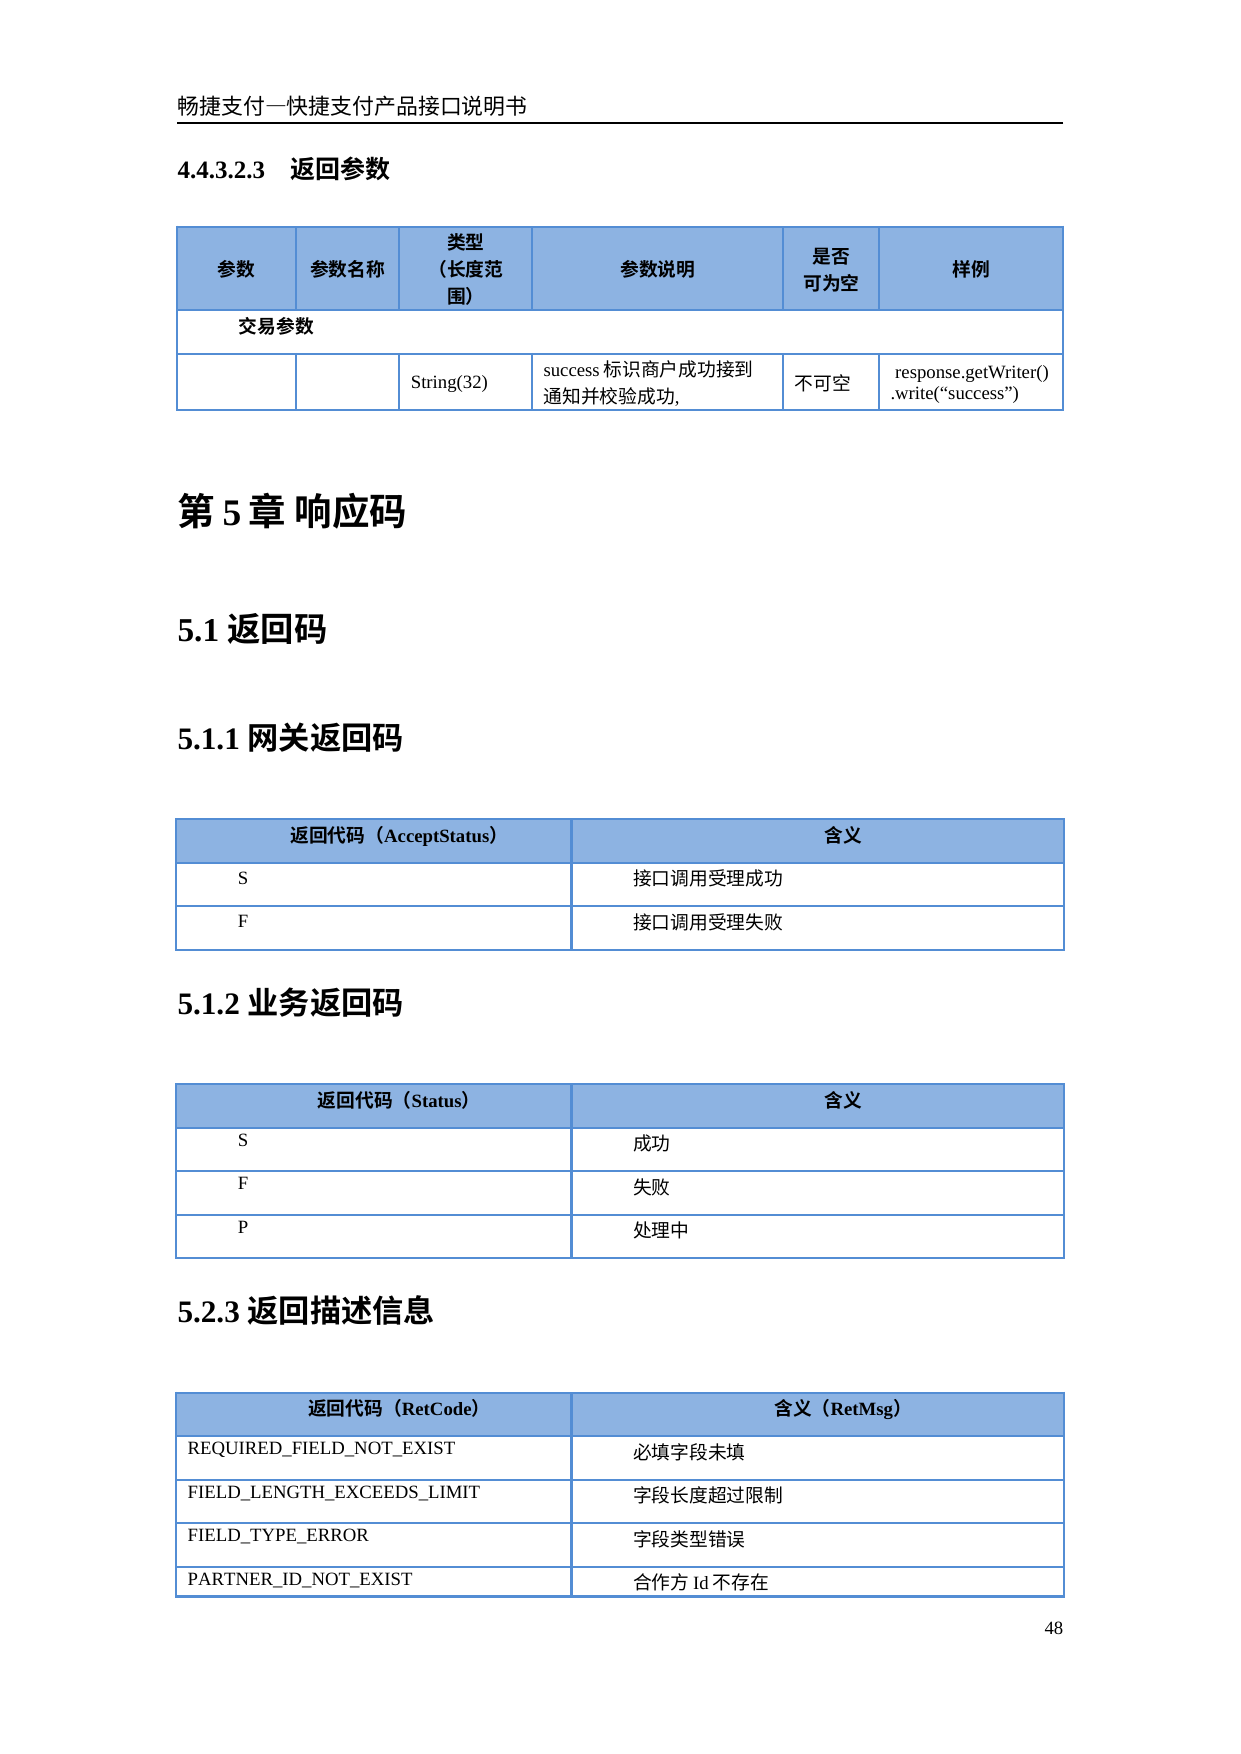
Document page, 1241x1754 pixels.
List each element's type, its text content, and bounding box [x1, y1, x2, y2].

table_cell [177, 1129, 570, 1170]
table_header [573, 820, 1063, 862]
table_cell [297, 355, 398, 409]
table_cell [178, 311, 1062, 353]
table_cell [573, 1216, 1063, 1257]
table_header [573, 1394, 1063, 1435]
subtitle 5.2.3 返回描述信息 [177, 1286, 1063, 1332]
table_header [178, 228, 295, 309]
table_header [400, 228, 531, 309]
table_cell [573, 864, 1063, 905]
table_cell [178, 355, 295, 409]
subtitle 5.1.1 网关返回码 [177, 713, 1063, 758]
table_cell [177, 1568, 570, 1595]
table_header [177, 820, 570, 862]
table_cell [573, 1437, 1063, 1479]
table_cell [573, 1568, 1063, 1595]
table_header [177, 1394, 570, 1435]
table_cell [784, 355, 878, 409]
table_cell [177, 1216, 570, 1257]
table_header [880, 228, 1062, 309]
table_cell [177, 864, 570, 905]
subtitle 第5章 响应码 [177, 482, 1063, 536]
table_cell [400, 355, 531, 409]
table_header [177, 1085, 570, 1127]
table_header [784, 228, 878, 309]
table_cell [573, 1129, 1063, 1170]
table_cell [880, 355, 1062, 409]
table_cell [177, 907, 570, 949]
subtitle 5.1.2 业务返回码 [177, 978, 1063, 1023]
subtitle 5.1 返回码 [177, 602, 1063, 651]
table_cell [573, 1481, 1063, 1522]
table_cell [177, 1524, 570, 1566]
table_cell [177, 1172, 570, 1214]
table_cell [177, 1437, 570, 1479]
subtitle 返回参数 [177, 150, 1063, 186]
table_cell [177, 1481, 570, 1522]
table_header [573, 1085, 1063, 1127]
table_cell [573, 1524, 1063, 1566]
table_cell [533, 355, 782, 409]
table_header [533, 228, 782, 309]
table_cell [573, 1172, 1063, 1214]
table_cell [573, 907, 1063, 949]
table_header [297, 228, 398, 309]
